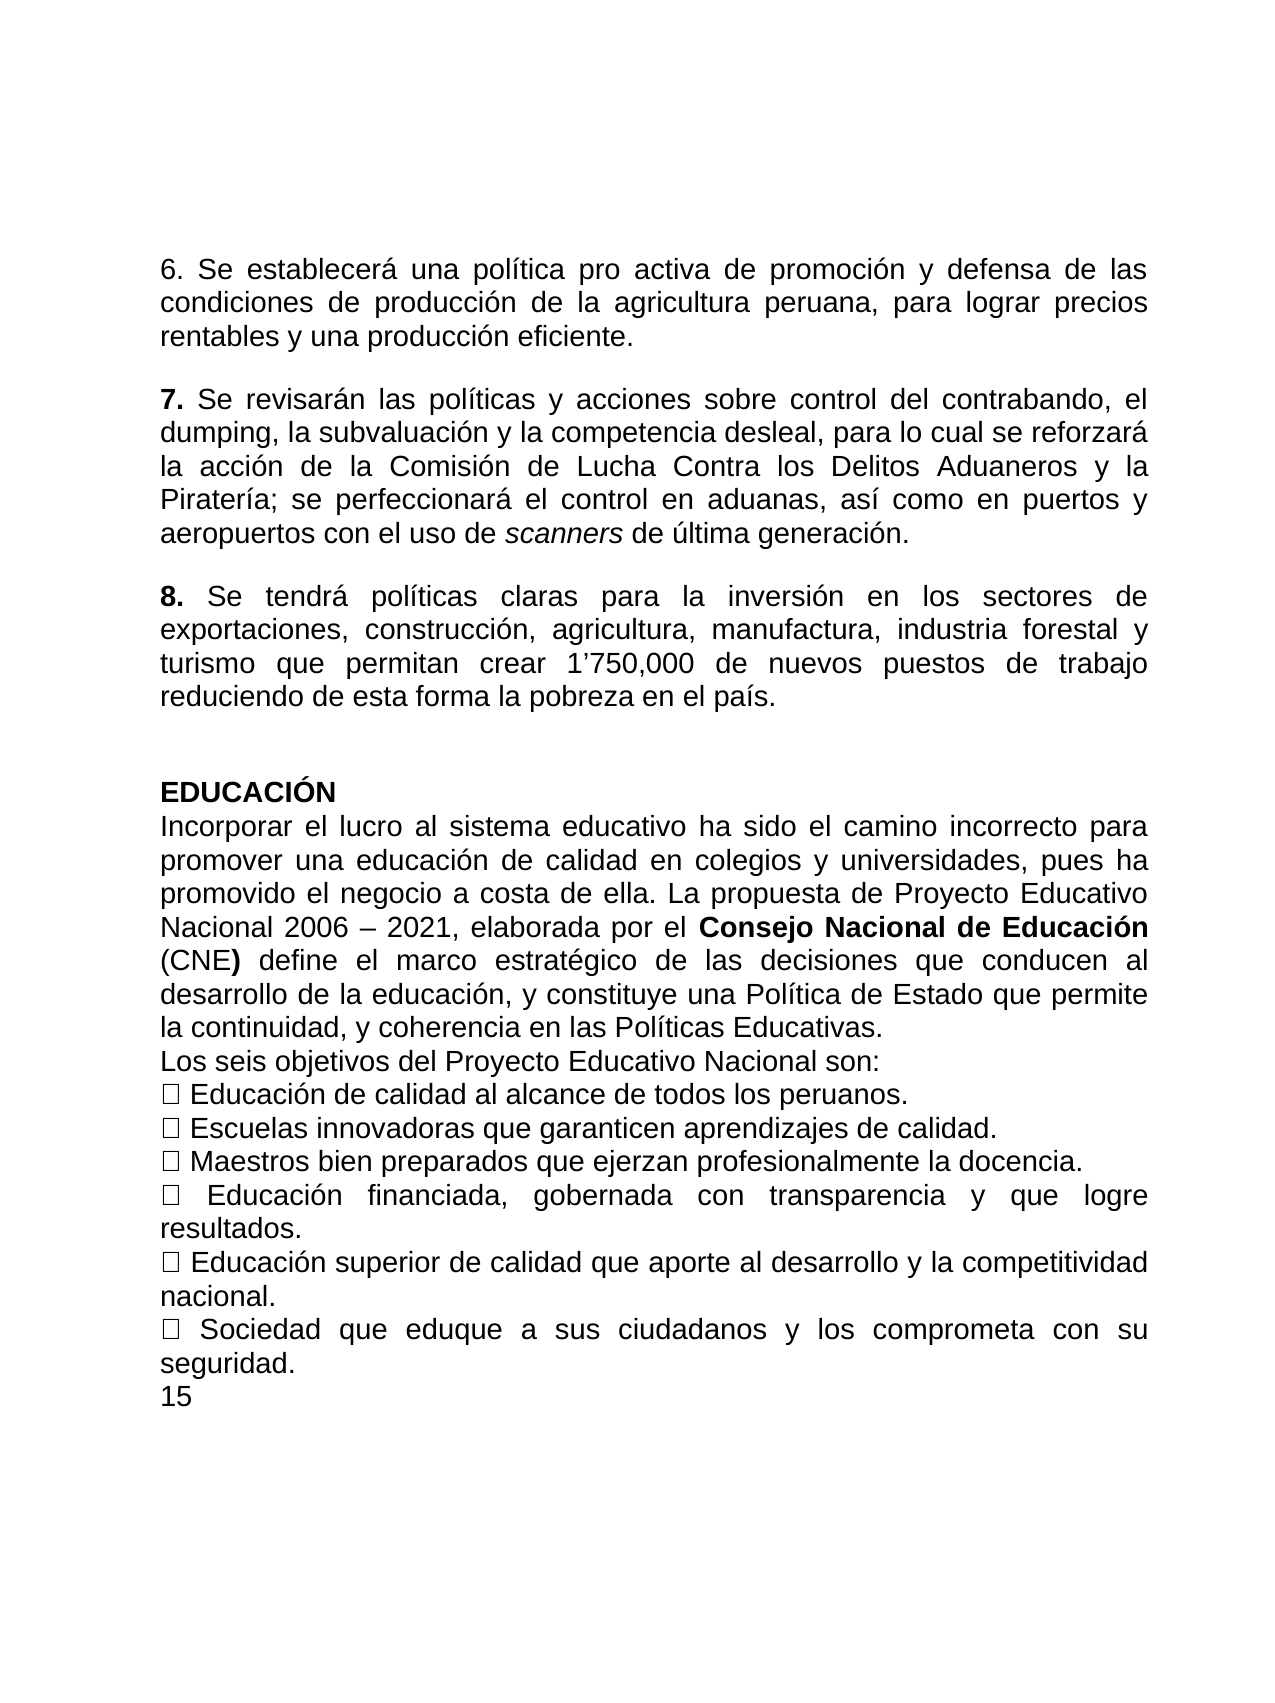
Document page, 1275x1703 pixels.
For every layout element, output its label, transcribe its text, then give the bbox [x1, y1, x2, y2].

text EDUCACIÓN [160, 776, 1150, 809]
text  Educación superior de calidad que aporte al desarrollo y la competitividad nacional. [160, 1245, 1150, 1312]
text  Maestros bien preparados que ejerzan profesionalmente la docencia. [160, 1144, 1150, 1178]
text  Sociedad que eduque a sus ciudadanos y los comprometa con su seguridad. [160, 1312, 1150, 1379]
text 7. Se revisarán las políticas y acciones sobre control del contrabando, el dumping, la subvaluación y la competencia desleal, para lo cual se reforzará la acción de la Comisión de Lucha Contra los Delitos Aduaneros y la Piratería; se perfeccionará el control en aduanas, así como en puertos y aeropuertos con el uso de scanners de última generación. [160, 382, 1150, 549]
text  Educación financiada, gobernada con transparencia y que logre resultados. [160, 1178, 1150, 1245]
text Incorporar el lucro al sistema educativo ha sido el camino incorrecto para promover una educación de calidad en colegios y universidades, pues ha promovido el negocio a costa de ella. La propuesta de Proyecto Educativo Nacional 2006 – 2021, elaborada por el Consejo Nacional de Educación (CNE) define el marco estratégico de las decisiones que conducen al desarrollo de la educación, y constituye una Política de Estado que permite la continuidad, y coherencia en las Políticas Educativas. [160, 809, 1150, 1044]
text 8. Se tendrá políticas claras para la inversión en los sectores de exportaciones, construcción, agricultura, manufactura, industria forestal y turismo que permitan crear 1’750,000 de nuevos puestos de trabajo reduciendo de esta forma la pobreza en el país. [160, 579, 1150, 713]
text 6. Se establecerá una política pro activa de promoción y defensa de las condiciones de producción de la agricultura peruana, para lograr precios rentables y una producción eficiente. [160, 252, 1150, 353]
text  Educación de calidad al alcance de todos los peruanos. [160, 1077, 1150, 1111]
text  Escuelas innovadoras que garanticen aprendizajes de calidad. [160, 1111, 1150, 1144]
text Los seis objetivos del Proyecto Educativo Nacional son: [160, 1044, 1150, 1077]
text 15 [160, 1379, 1150, 1413]
